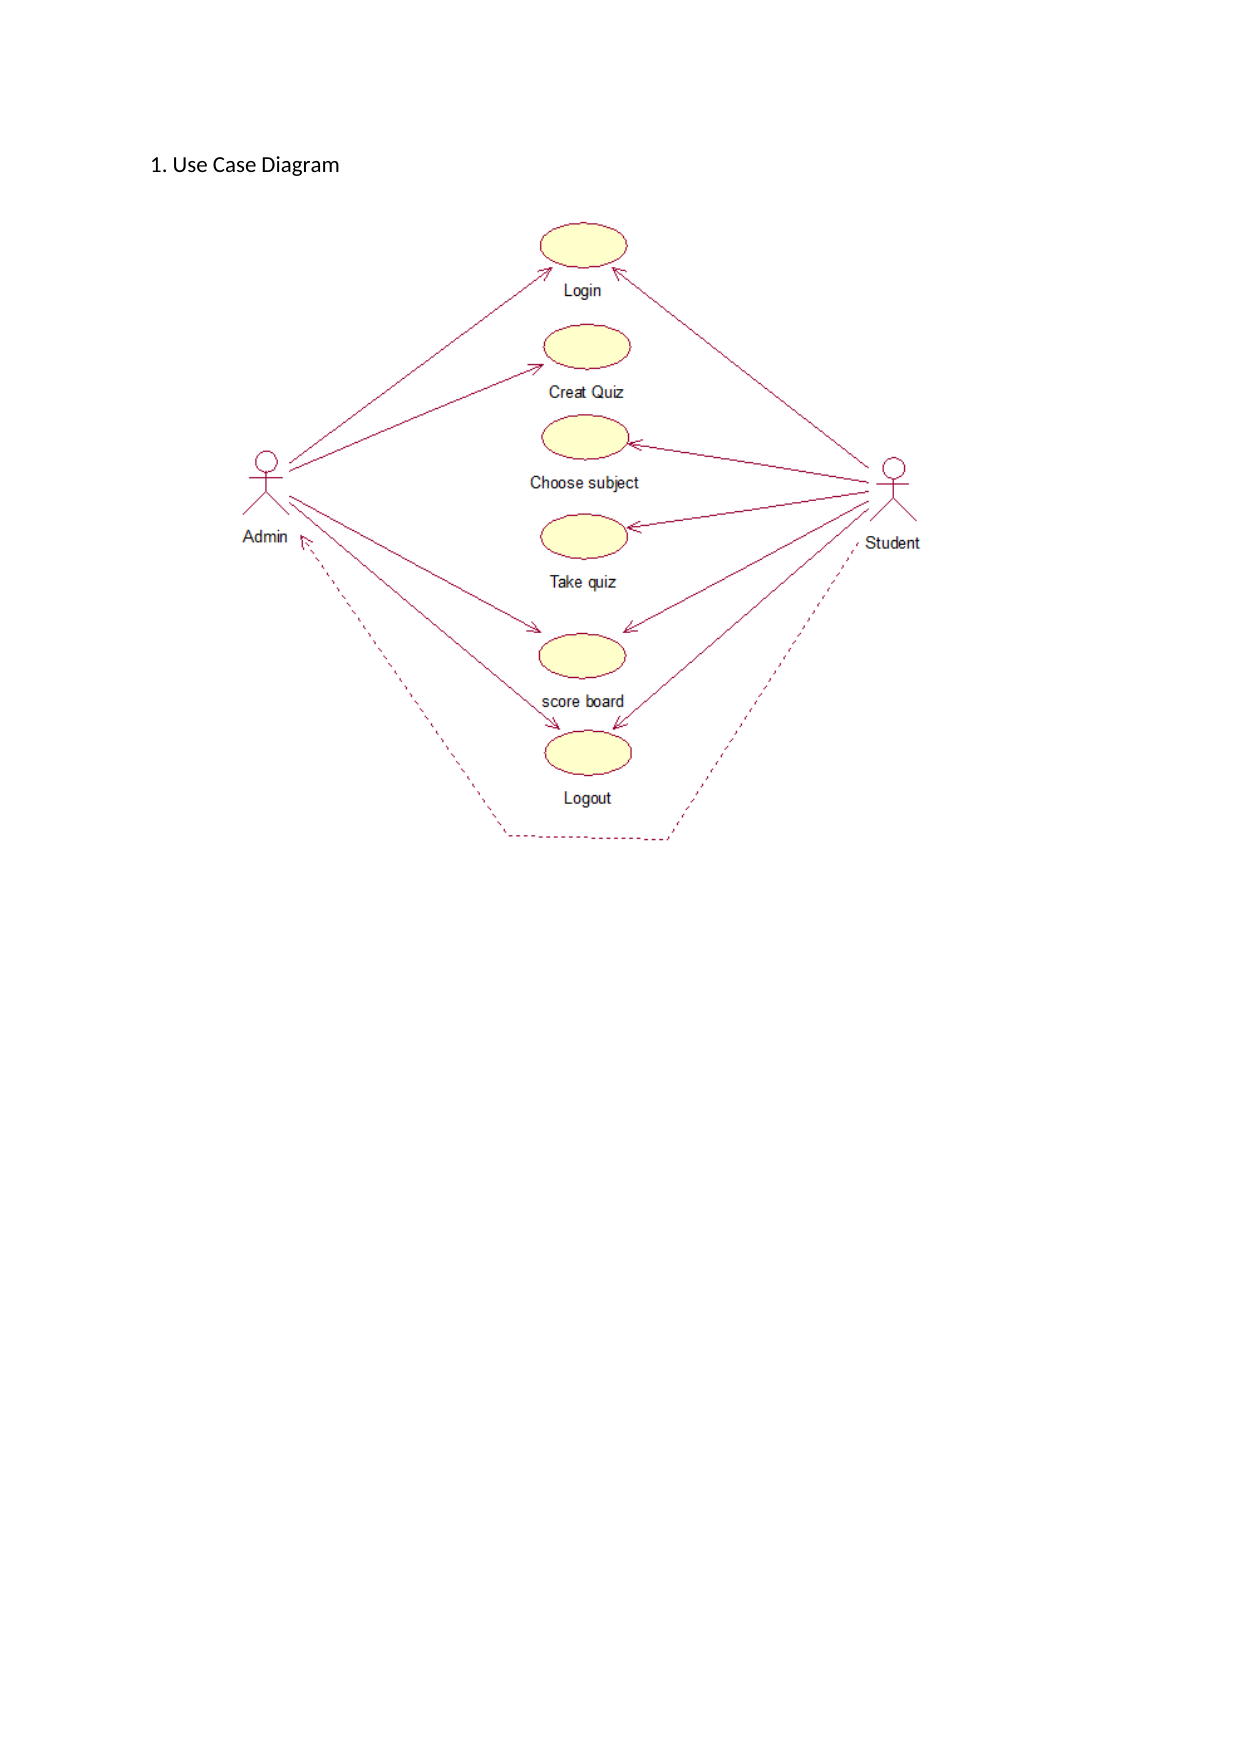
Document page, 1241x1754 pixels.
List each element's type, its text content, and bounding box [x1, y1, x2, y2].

text 1. Use Case Diagram [150, 150, 1090, 178]
picture [150, 203, 1091, 873]
